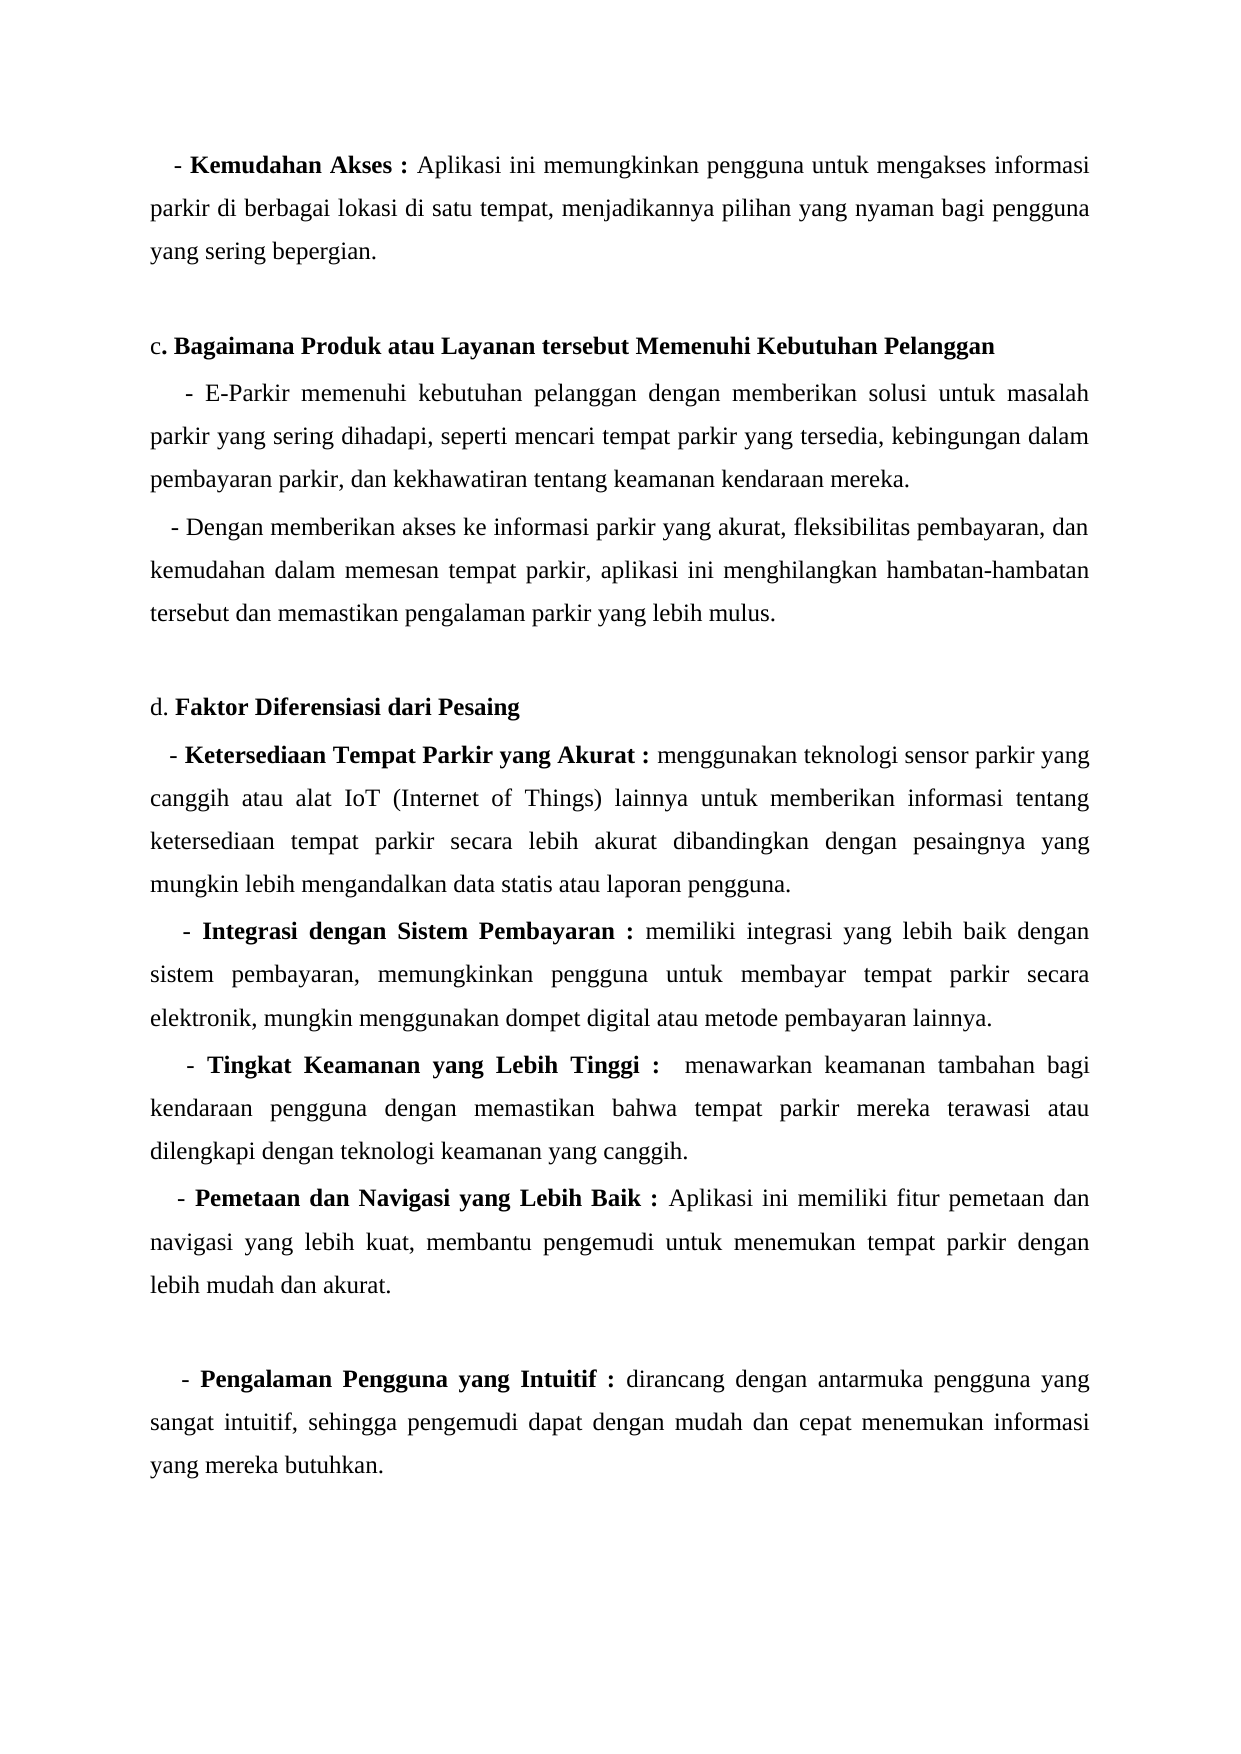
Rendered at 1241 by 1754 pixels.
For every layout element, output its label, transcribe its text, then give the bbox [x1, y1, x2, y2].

text - E-Parkir memenuhi kebutuhan pelanggan dengan memberikan solusi untuk masalah parkir yang sering dihadapi, seperti mencari tempat parkir yang tersedia, kebingungan dalam pembayaran parkir, dan kekhawatiran tentang keamanan kendaraan mereka. [150, 378, 1090, 493]
text - Ketersediaan Tempat Parkir yang Akurat : menggunakan teknologi sensor parkir yang canggih atau alat IoT (Internet of Things) lainnya untuk memberikan informasi tentang ketersediaan tempat parkir secara lebih akurat dibandingkan dengan pesaingnya yang mungkin lebih mengandalkan data statis atau laporan pengguna. [150, 740, 1090, 898]
text - Kemudahan Akses : Aplikasi ini memungkinkan pengguna untuk mengakses informasi parkir di berbagai lokasi di satu tempat, menjadikannya pilihan yang nyaman bagi pengguna yang sering bepergian. [150, 150, 1090, 265]
text - Integrasi dengan Sistem Pembayaran : memiliki integrasi yang lebih baik dengan sistem pembayaran, memungkinkan pengguna untuk membayar tempat parkir secara elektronik, mungkin menggunakan dompet digital atau metode pembayaran lainnya. [150, 916, 1090, 1031]
text d. Faktor Diferensiasi dari Pesaing [150, 692, 1090, 721]
text - Pemetaan dan Navigasi yang Lebih Baik : Aplikasi ini memiliki fitur pemetaan dan navigasi yang lebih kuat, membantu pengemudi untuk menemukan tempat parkir dengan lebih mudah dan akurat. [150, 1183, 1090, 1298]
text c. Bagaimana Produk atau Layanan tersebut Memenuhi Kebutuhan Pelanggan [150, 331, 1090, 359]
text - Dengan memberikan akses ke informasi parkir yang akurat, fleksibilitas pembayaran, dan kemudahan dalam memesan tempat parkir, aplikasi ini menghilangkan hambatan-hambatan tersebut dan memastikan pengalaman parkir yang lebih mulus. [150, 512, 1090, 627]
text - Tingkat Keamanan yang Lebih Tinggi : menawarkan keamanan tambahan bagi kendaraan pengguna dengan memastikan bahwa tempat parkir mereka terawasi atau dilengkapi dengan teknologi keamanan yang canggih. [150, 1050, 1090, 1165]
text - Pengalaman Pengguna yang Intuitif : dirancang dengan antarmuka pengguna yang sangat intuitif, sehingga pengemudi dapat dengan mudah dan cepat menemukan informasi yang mereka butuhkan. [150, 1364, 1090, 1479]
